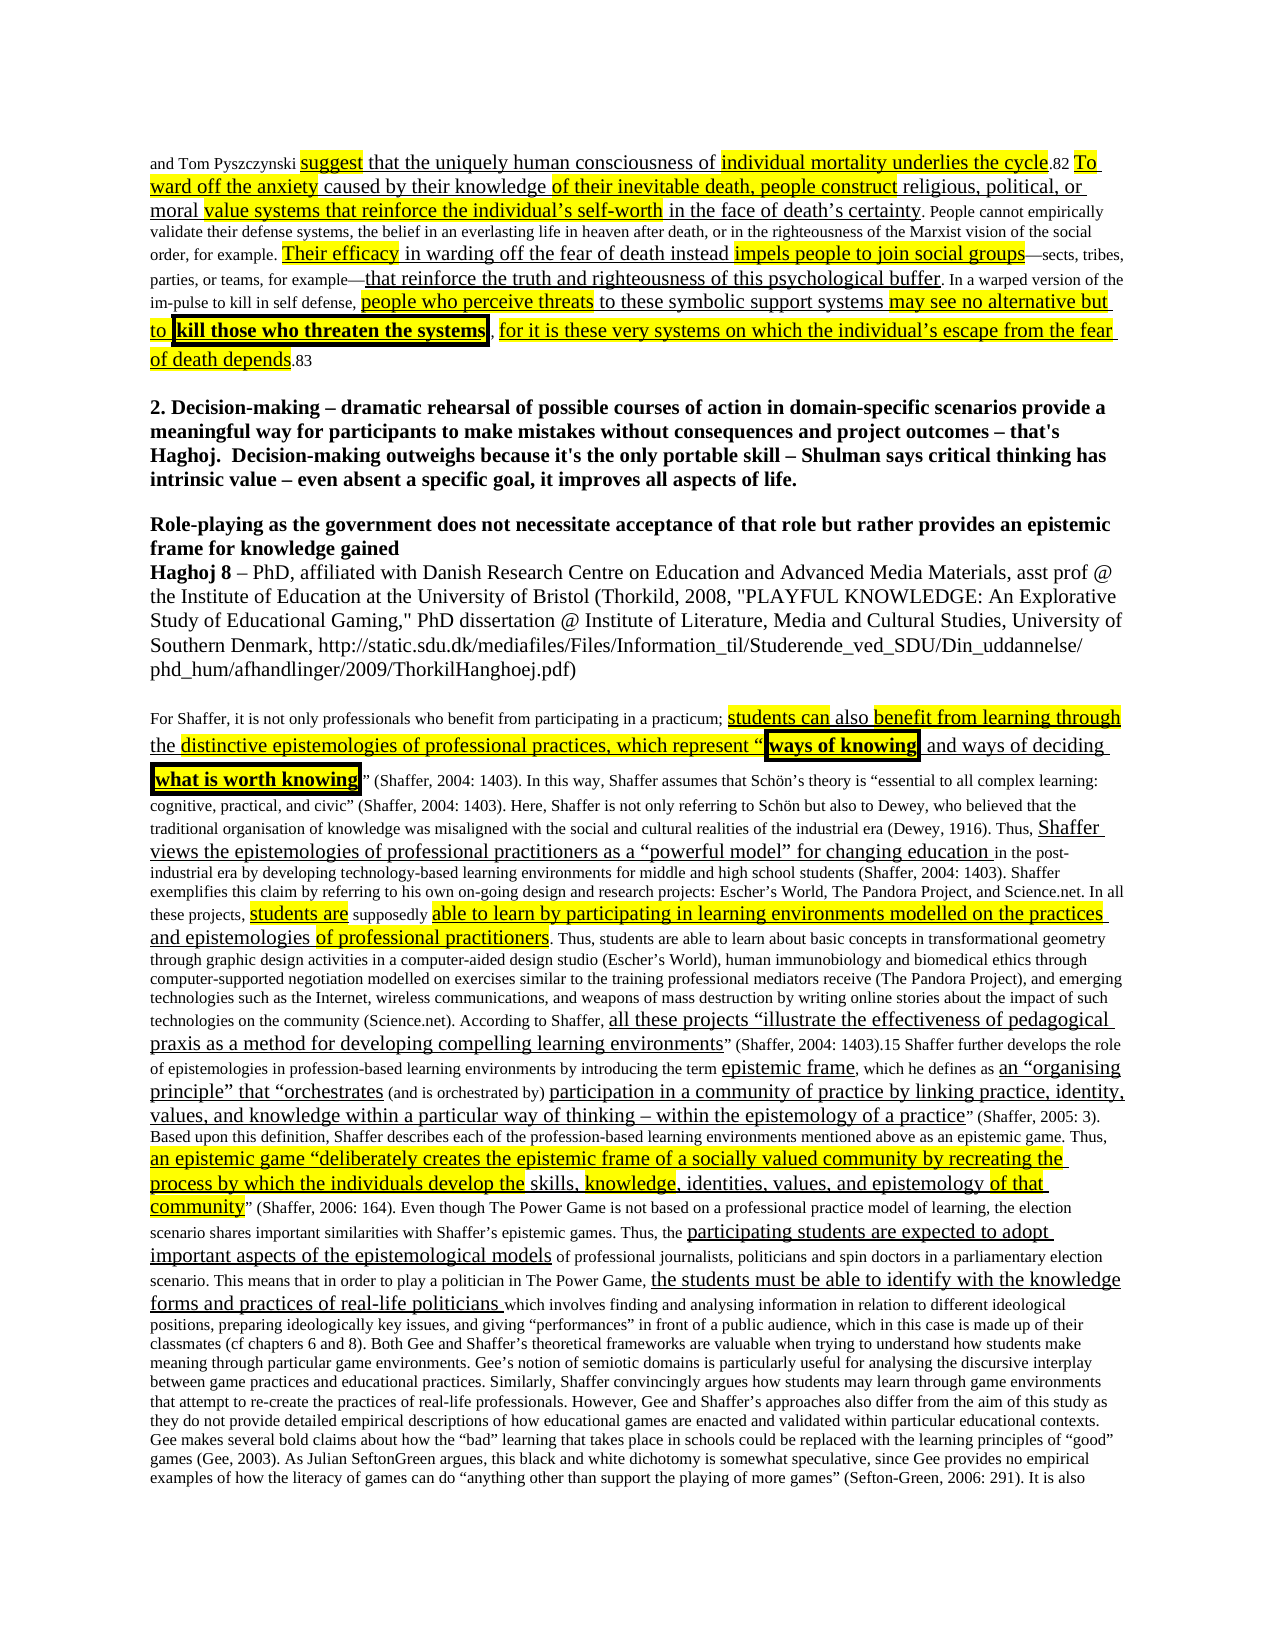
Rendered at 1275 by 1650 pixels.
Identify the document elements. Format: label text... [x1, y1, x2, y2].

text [150, 150, 1125, 371]
text 2. Decision-making – dramatic rehearsal of possible courses of action in domain-specific scenarios provide a meaningful way for participants to make mistakes without consequences and project outcomes – that's Haghoj. Decision-making outweighs because it's the only portable skill – Shulman says critical thinking has intrinsic value – even absent a specific goal, it improves all aspects of life. [150, 395, 1125, 491]
text Haghoj 8 – PhD, affiliated with Danish Research Centre on Education and Advanced Media Materials, asst prof @ the Institute of Education at the University of Bristol (Thorkild, 2008, "PLAYFUL KNOWLEDGE: An Explorative Study of Educational Gaming," PhD dissertation @ Institute of Literature, Media and Cultural Studies, University of Southern Denmark, http://static.sdu.dk/mediafiles/Files/Information_til/Studerende_ved_SDU/Din_uddannelse/phd_hum/afhandlinger/2009/ThorkilHanghoej.pdf) [150, 560, 1125, 681]
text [150, 705, 1125, 1487]
subtitle Role-playing as the government does not necessitate acceptance of that role but rather provides an epistemic frame for knowledge gained [150, 512, 1125, 560]
